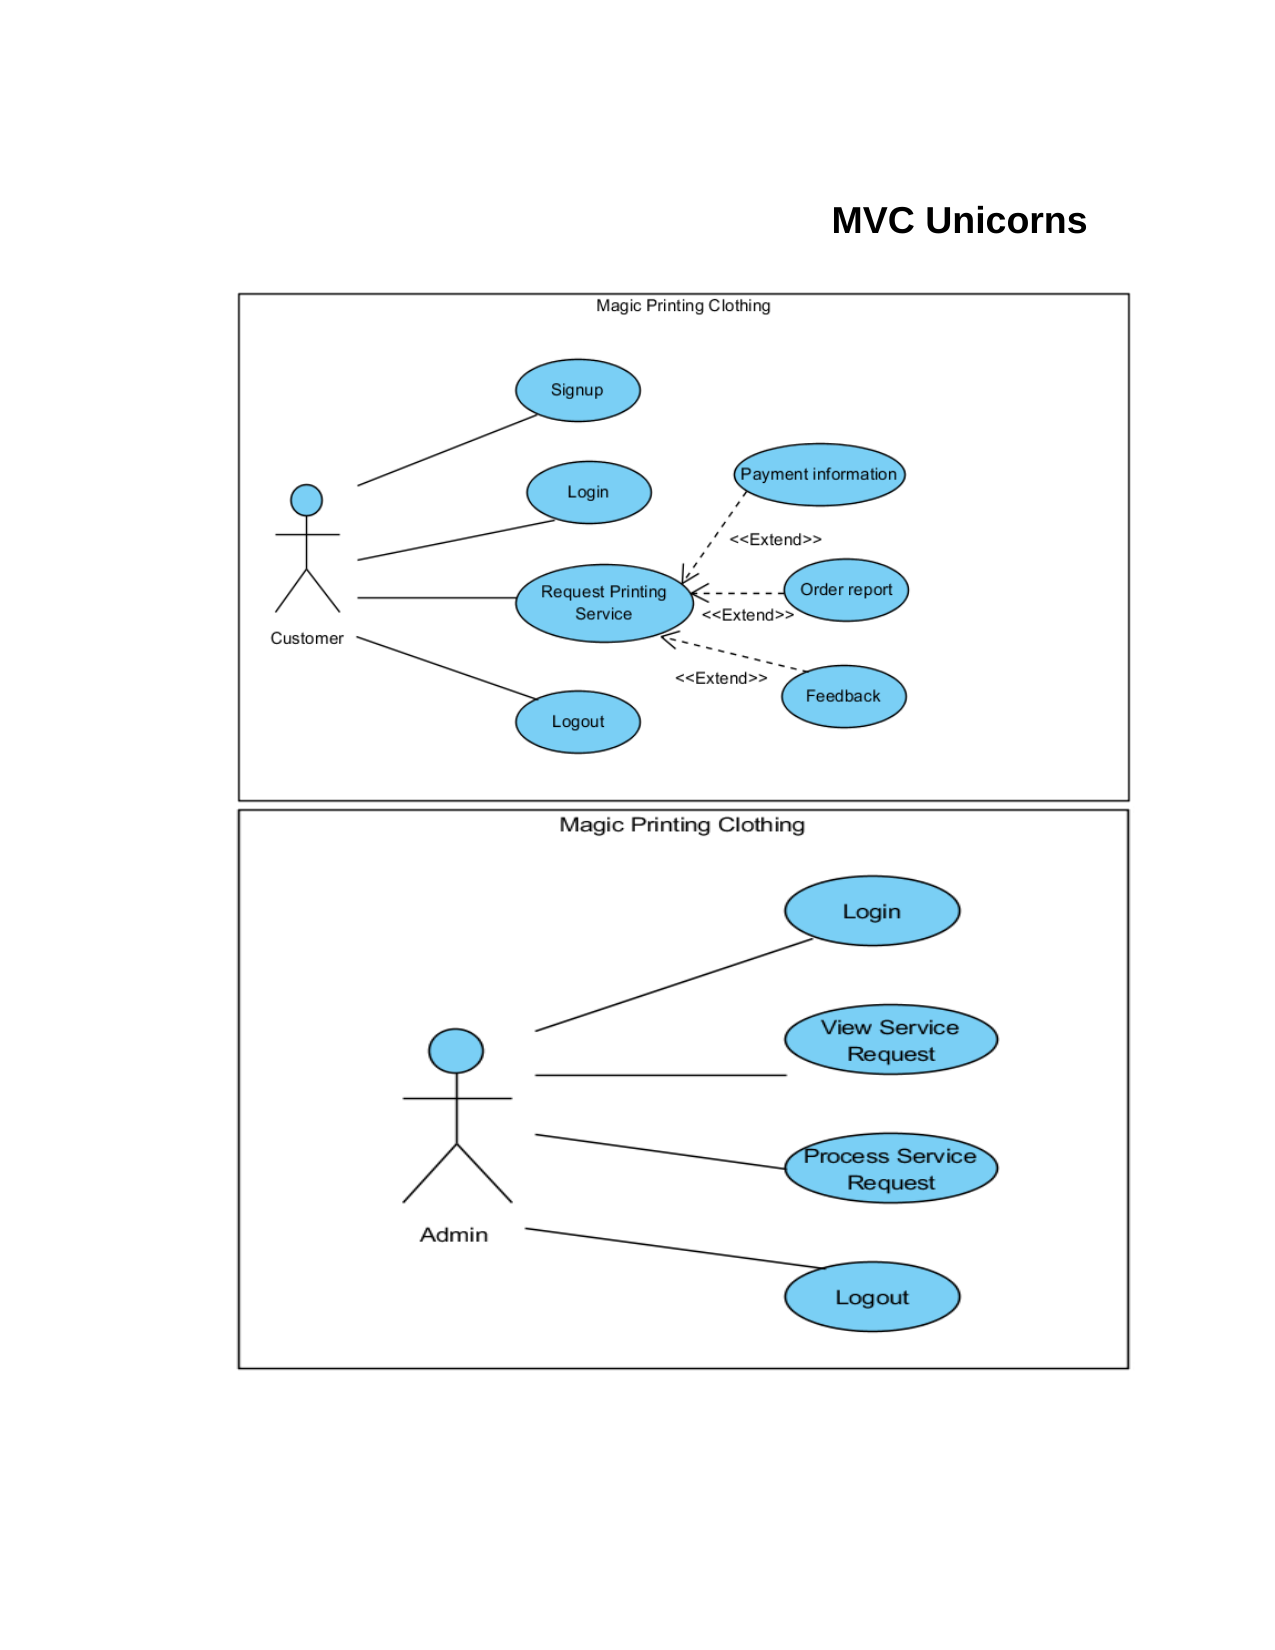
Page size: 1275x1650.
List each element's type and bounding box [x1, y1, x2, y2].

picture [234, 289, 1135, 1375]
